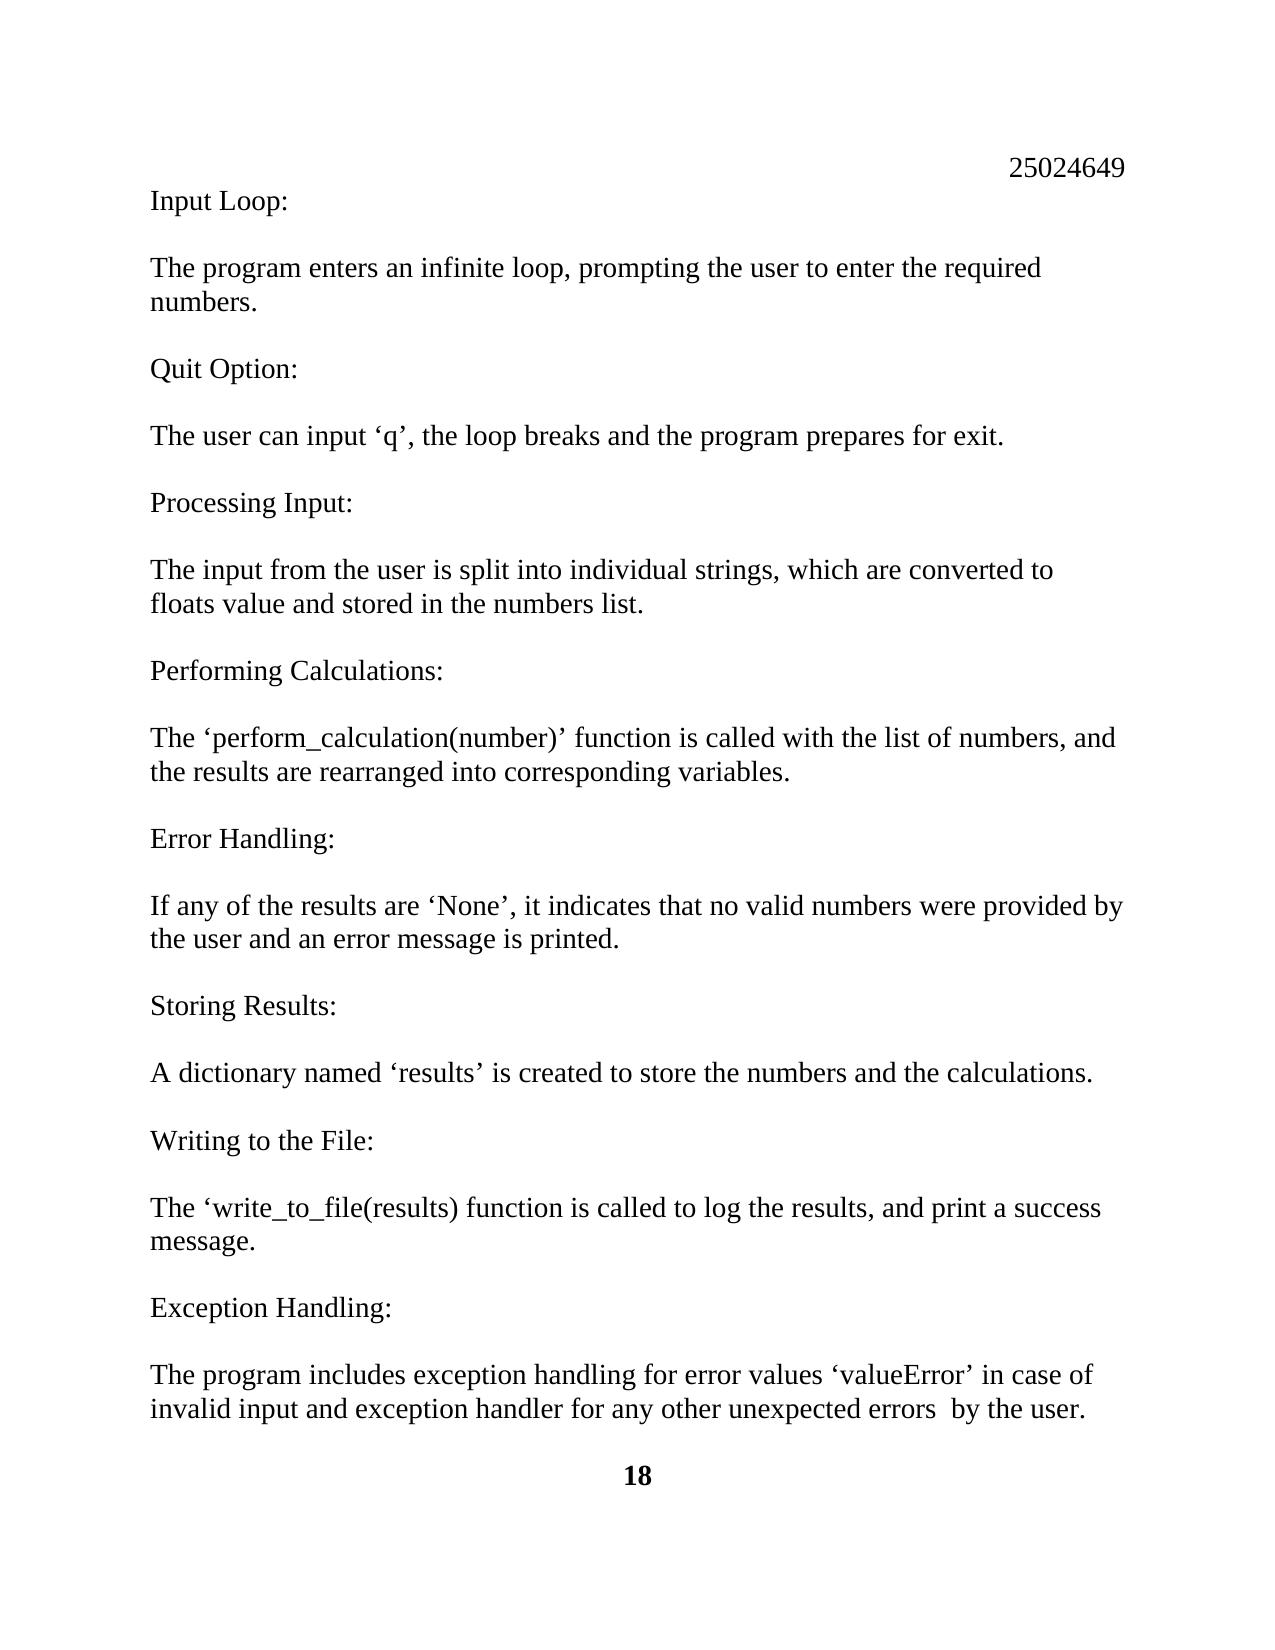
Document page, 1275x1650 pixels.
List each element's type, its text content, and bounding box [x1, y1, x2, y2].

text Writing to the File: [150, 1123, 1125, 1156]
text The user can input ‘q’, the loop breaks and the program prepares for exit. [150, 418, 1125, 452]
text The ‘perform_calculation(number)’ function is called with the list of numbers, and the results are rearranged into corresponding variables. [150, 720, 1125, 787]
text Input Loop: [150, 183, 1125, 217]
text The program includes exception handling for error values ‘valueError’ in case of invalid input and exception handler for any other unexpected errors by the user. [150, 1357, 1125, 1424]
text A dictionary named ‘results’ is created to store the numbers and the calculations. [150, 1056, 1125, 1089]
text The program enters an infinite loop, prompting the user to enter the required numbers. [150, 251, 1125, 318]
text Performing Calculations: [150, 653, 1125, 687]
text Exception Handling: [150, 1290, 1125, 1324]
text Quit Option: [150, 351, 1125, 385]
text 25024649 [150, 150, 1125, 183]
text Processing Input: [150, 485, 1125, 519]
text The input from the user is split into individual strings, which are converted to floats value and stored in the numbers list. [150, 552, 1125, 619]
text The ‘write_to_file(results) function is called to log the results, and print a success message. [150, 1190, 1125, 1257]
text If any of the results are ‘None’, it indicates that no valid numbers were provided by the user and an error message is printed. [150, 888, 1125, 955]
text Error Handling: [150, 821, 1125, 854]
text Storing Results: [150, 988, 1125, 1022]
text 18 [150, 1458, 1125, 1492]
